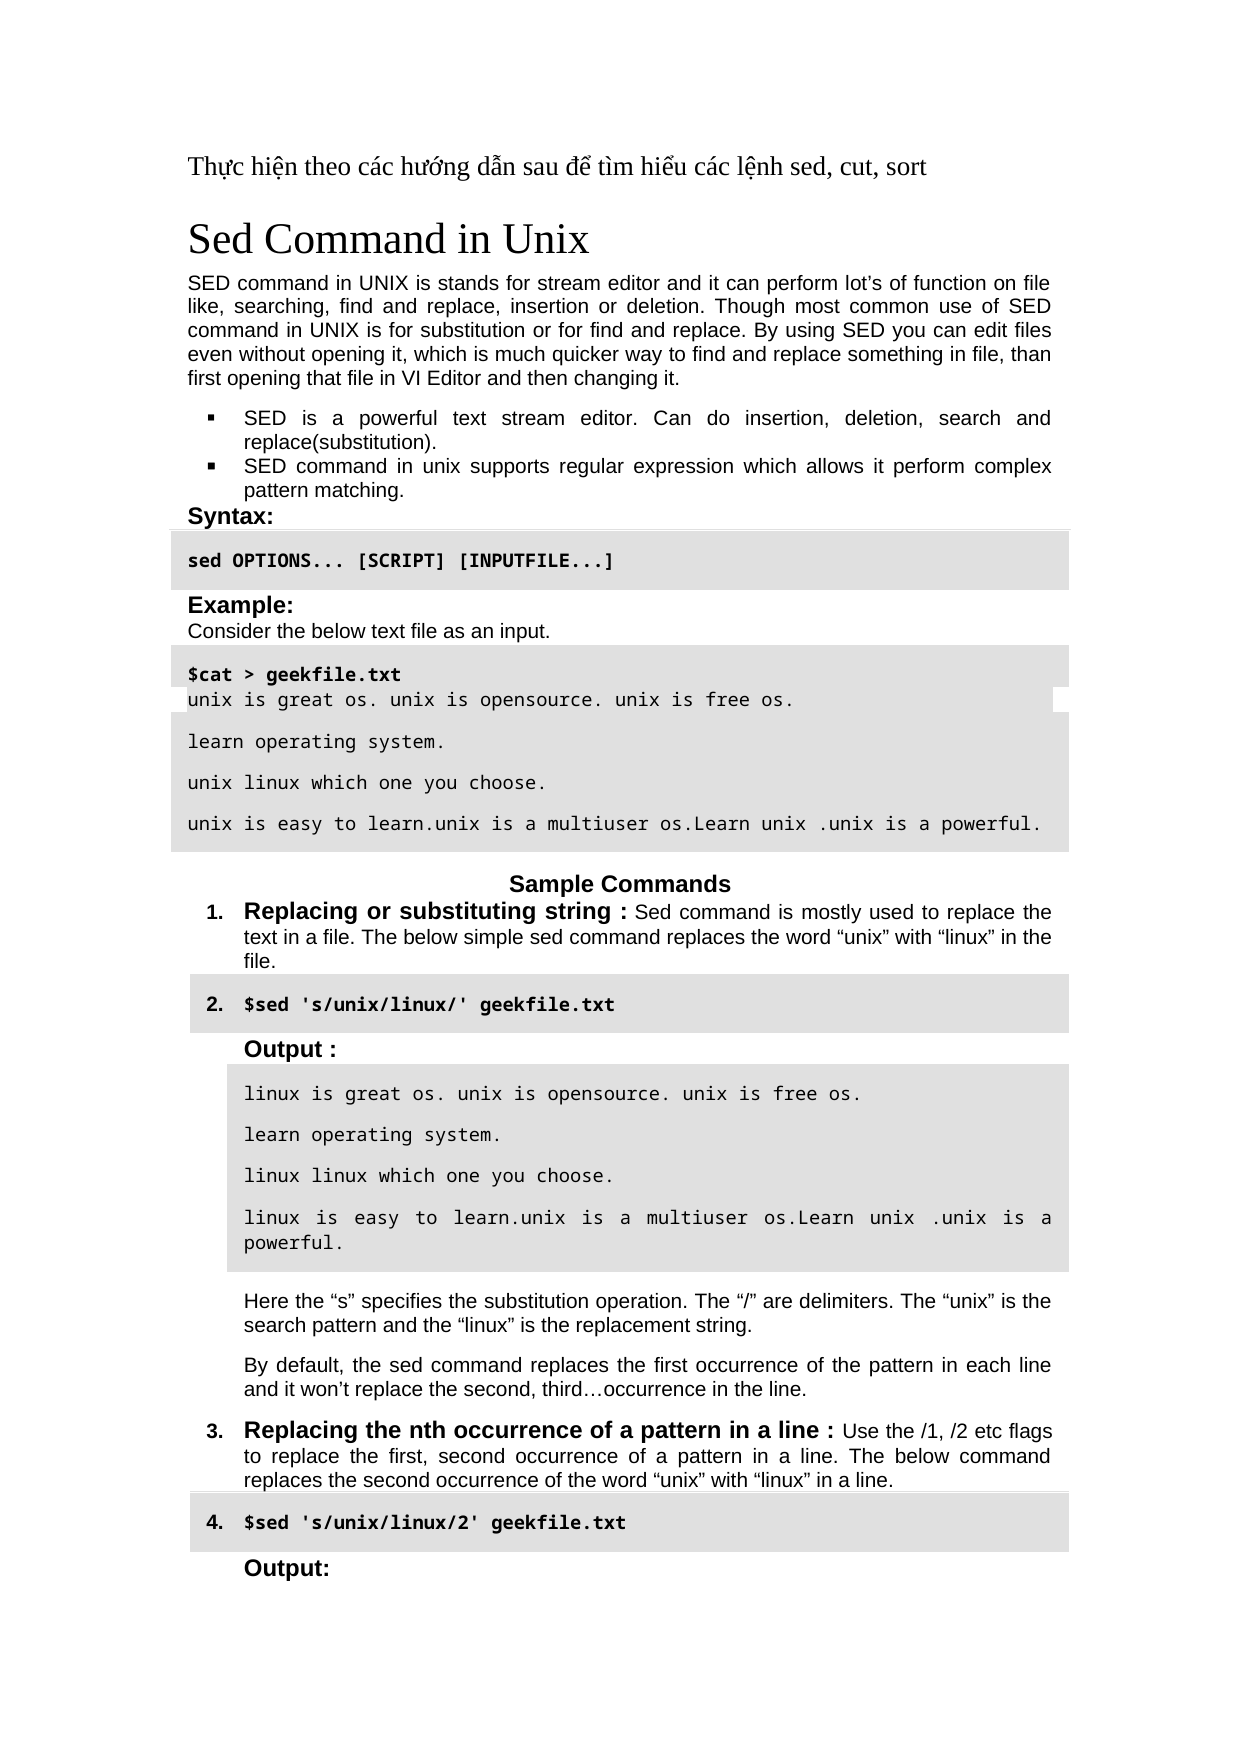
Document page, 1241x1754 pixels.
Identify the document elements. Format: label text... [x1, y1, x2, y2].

text Syntax: [187, 502, 1053, 529]
list Replacing the nth occurrence of a pattern in a line : Use the /1, /2 etc flags to replace the first, second occurrence of a pattern in a line. The below command replaces the second occurrence of the word “unix” with “linux” in a line. [206, 1416, 1053, 1491]
text Sed Command in Unix [187, 212, 1053, 263]
text sed OPTIONS... [SCRIPT] [INPUTFILE...] [171, 531, 1069, 590]
text linux is great os. unix is opensource. unix is free os. [227, 1064, 1069, 1103]
text linux linux which one you choose. [227, 1144, 1069, 1186]
text learn operating system. [227, 1103, 1069, 1144]
text Output: [244, 1553, 1053, 1581]
text Here the “s” specifies the substitution operation. The “/” are delimiters. The “unix” is the search pattern and the “linux” is the replacement string. [244, 1289, 1053, 1337]
text By default, the sed command replaces the first occurrence of the pattern in each line and it won’t replace the second, third…occurrence in the line. [244, 1352, 1053, 1400]
list $sed 's/unix/linux/2' geekfile.txt [190, 1493, 1069, 1552]
text linux is easy to learn.unix is a multiuser os.Learn unix .unix is a powerful. [227, 1186, 1069, 1272]
text Example: Consider the below text file as an input. [187, 591, 1053, 643]
text Output : [244, 1035, 1053, 1062]
text SED command in UNIX is stands for stream editor and it can perform lot’s of function on file like, searching, find and replace, insertion or deletion. Though most common use of SED command in UNIX is for substitution or for find and replace. By using SED you can edit files even without opening it, which is much quicker way to find and replace something in file, than first opening that file in VI Editor and then changing it. [187, 270, 1053, 390]
text $cat > geekfile.txt [171, 645, 1069, 687]
text learn operating system. [171, 710, 1069, 751]
list SED is a powerful text stream editor. Can do insertion, deletion, search and replace(substitution). [206, 406, 1053, 454]
text Thực hiện theo các hướng dẫn sau để tìm hiểu các lệnh sed, cut, sort [187, 150, 1053, 181]
text unix is easy to learn.unix is a multiuser os.Learn unix .unix is a powerful. [171, 792, 1069, 852]
text unix linux which one you choose. [171, 751, 1069, 792]
text Sample Commands [187, 869, 1053, 897]
list Replacing or substituting string : Sed command is mostly used to replace the text in a file. The below simple sed command replaces the word “unix” with “linux” in the file. [206, 897, 1053, 973]
list SED command in unix supports regular expression which allows it perform complex pattern matching. [206, 454, 1053, 502]
list $sed 's/unix/linux/' geekfile.txt [190, 974, 1069, 1033]
text unix is great os. unix is opensource. unix is free os. [187, 687, 1053, 710]
